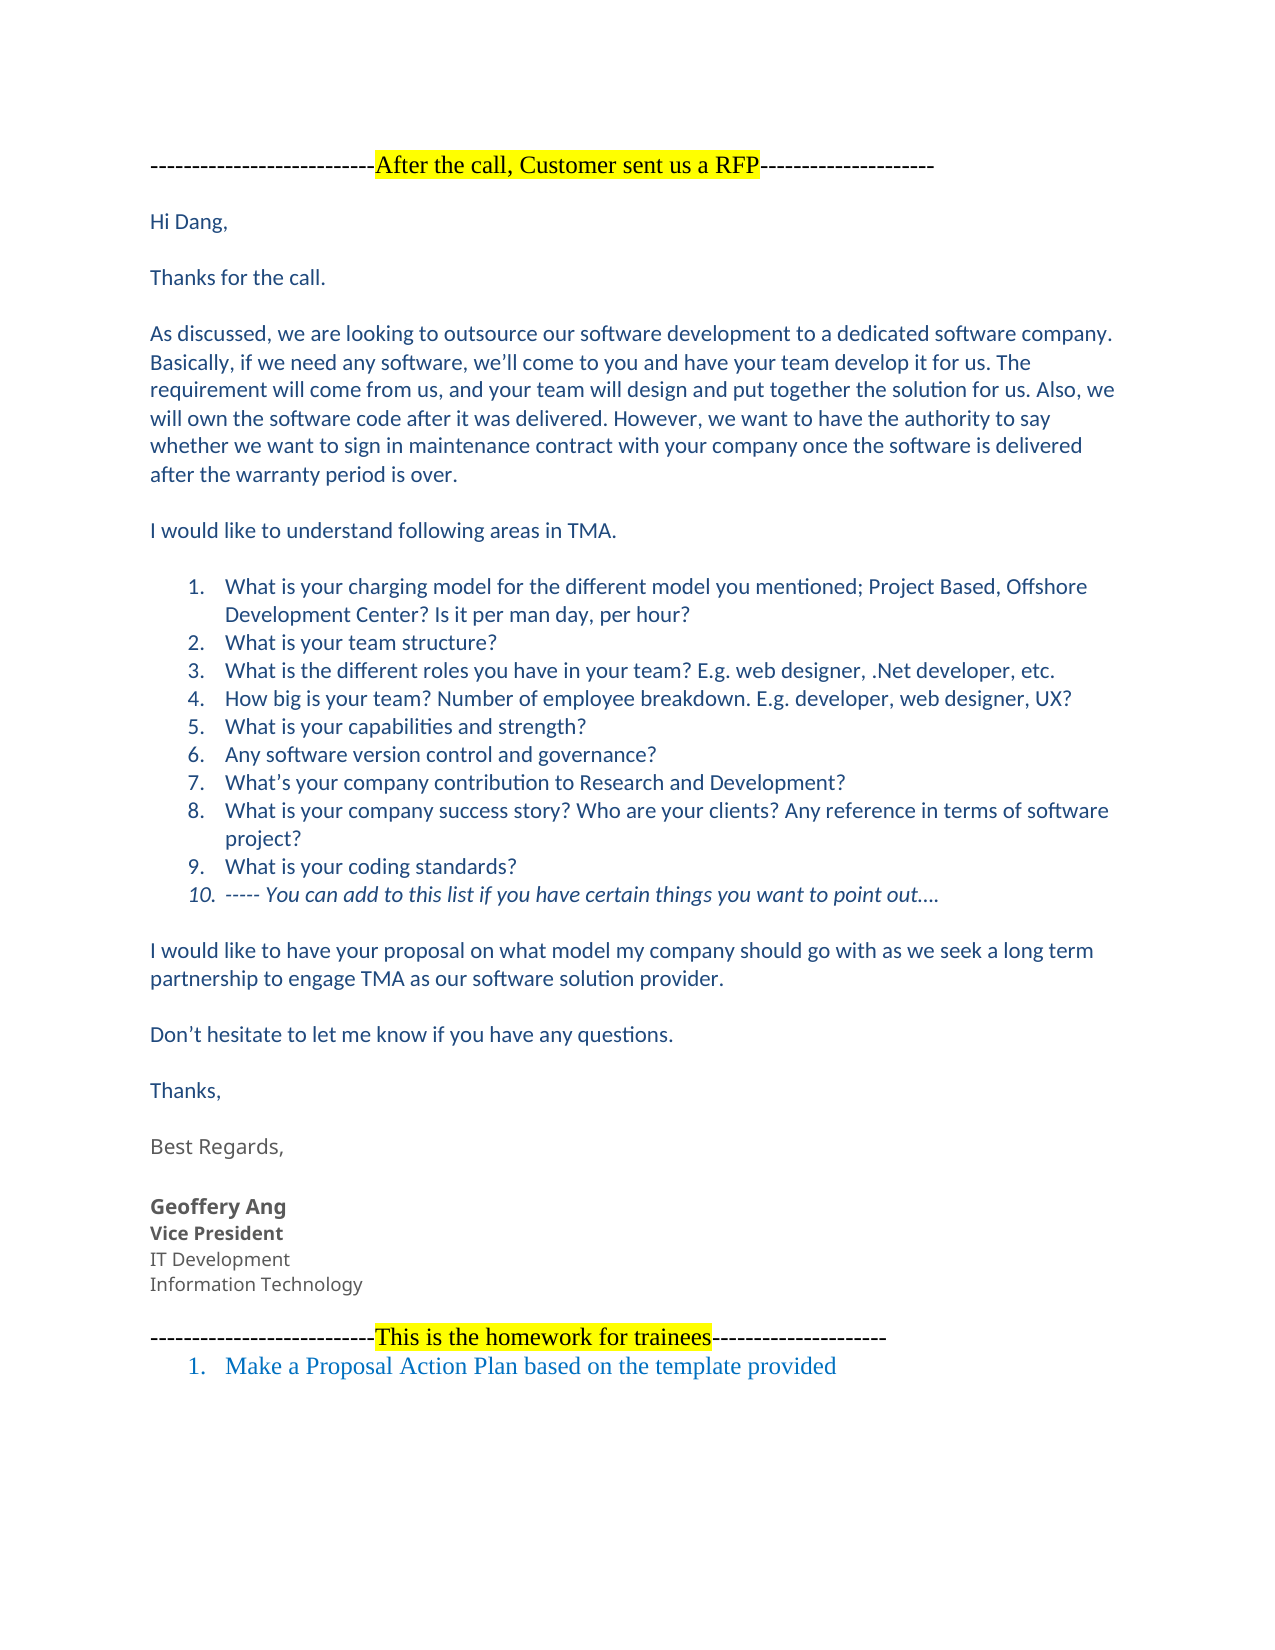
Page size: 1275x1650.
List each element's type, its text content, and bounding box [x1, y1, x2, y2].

text As discussed, we are looking to outsource our software development to a dedicated software company. Basically, if we need any software, we’ll come to you and have your team develop it for us. The requirement will come from us, and your team will design and put together the solution for us. Also, we will own the software code after it was delivered. However, we want to have the authority to say whether we want to sign in maintenance contract with your company once the software is delivered after the warranty period is over. [150, 319, 1125, 488]
list What is your company success story? Who are your clients? Any reference in terms of software project? [187, 796, 1125, 852]
list What’s your company contribution to Research and Development? [187, 768, 1125, 796]
text Geoffery Ang [150, 1192, 1125, 1220]
list What is your coding standards? [187, 852, 1125, 880]
list What is your charging model for the different model you mentioned; Project Based, Offshore Development Center? Is it per man day, per hour? [187, 572, 1125, 628]
text Hi Dang, [150, 207, 1125, 236]
text I would like to have your proposal on what model my company should go with as we seek a long term partnership to engage TMA as our software solution provider. [150, 936, 1125, 992]
list What is your capabilities and strength? [187, 712, 1125, 740]
text IT Development [150, 1246, 1125, 1271]
text ---------------------------This is the homework for trainees--------------------- [150, 1322, 1125, 1351]
list Make a Proposal Action Plan based on the template provided [187, 1351, 1125, 1380]
list ----- You can add to this list if you have certain things you want to point out…. [187, 880, 1125, 908]
text ---------------------------After the call, Customer sent us a RFP--------------------- [760, 150, 1125, 179]
list How big is your team? Number of employee breakdown. E.g. developer, web designer, UX? [187, 684, 1125, 712]
text ---------------------------After the call, Customer sent us a RFP--------------------- [150, 150, 375, 179]
list What is your team structure? [187, 628, 1125, 656]
text Thanks, [150, 1076, 1125, 1104]
text Don’t hesitate to let me know if you have any questions. [150, 1020, 1125, 1048]
text I would like to understand following areas in TMA. [150, 516, 1125, 544]
text Vice President [150, 1220, 1125, 1246]
list What is the different roles you have in your team? E.g. web designer, .Net developer, etc. [187, 656, 1125, 684]
list Any software version control and governance? [187, 740, 1125, 768]
text Best Regards, [150, 1132, 1125, 1161]
text Thanks for the call. [150, 263, 1125, 292]
text Information Technology [150, 1271, 1125, 1297]
